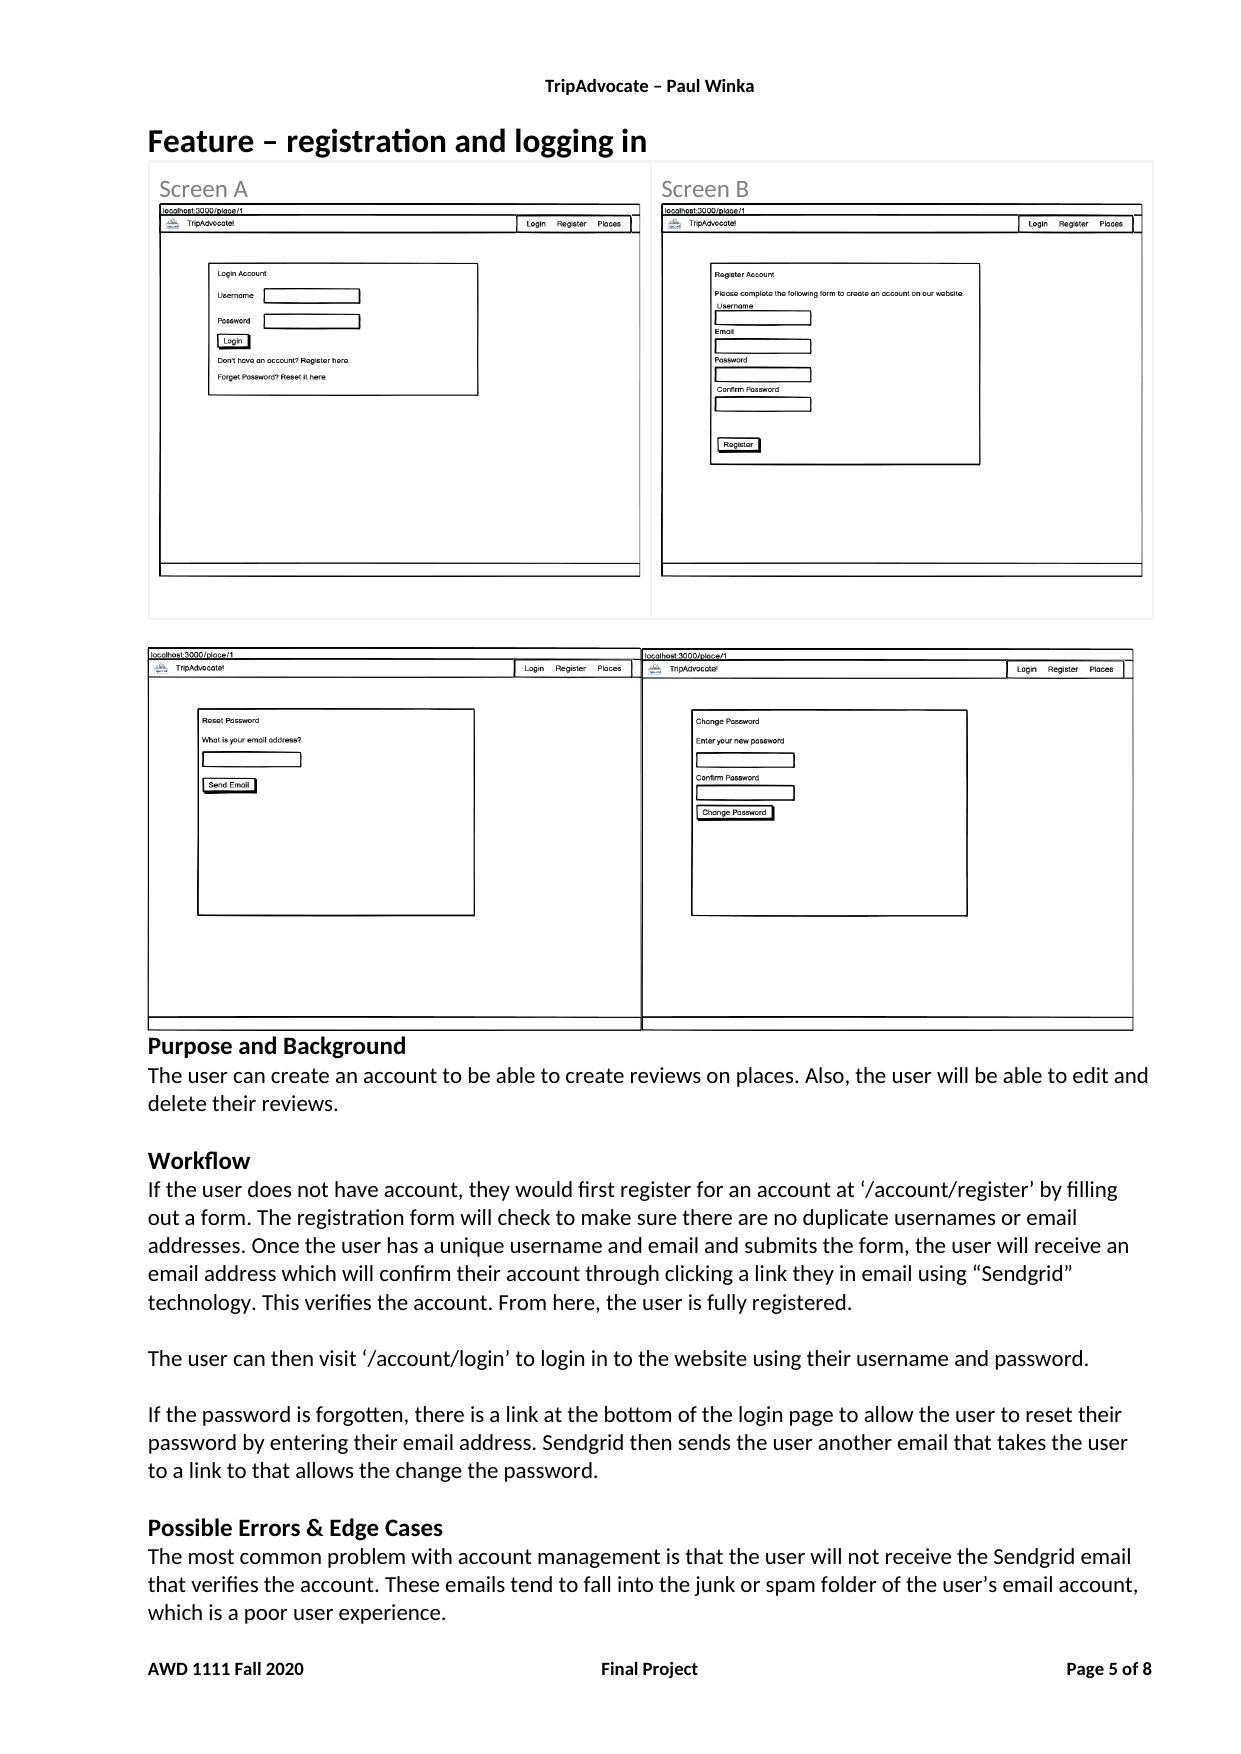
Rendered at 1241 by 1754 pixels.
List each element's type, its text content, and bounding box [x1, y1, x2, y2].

picture [147, 647, 1134, 1031]
table_header Screen B [652, 163, 1152, 617]
picture [661, 203, 1143, 577]
text Purpose and Background [148, 1030, 1152, 1061]
table_header Screen A [150, 163, 650, 617]
picture [159, 203, 641, 577]
text Possible Errors & Edge Cases [148, 1512, 1152, 1542]
text The user can then visit ‘/account/login’ to login in to the website using their username and password. [148, 1344, 1152, 1372]
text The most common problem with account management is that the user will not receive the Sendgrid email that verifies the account. These emails tend to fall into the junk or spam folder of the user’s email account, which is a poor user experience. [148, 1542, 1152, 1626]
text Workflow [148, 1145, 1152, 1176]
text If the user does not have account, they would first register for an account at ‘/account/register’ by filling out a form. The registration form will check to make sure there are no duplicate usernames or email addresses. Once the user has a unique username and email and submits the form, the user will receive an email address which will confirm their account through clicking a link they in email using “Sendgrid” technology. This verifies the account. From here, the user is fully registered. [148, 1176, 1152, 1316]
text Feature – registration and logging in [148, 119, 1152, 160]
text If the password is forgotten, there is a link at the bottom of the login page to allow the user to reset their password by entering their email address. Sendgrid then sends the user another email that takes the user to a link to that allows the change the password. [148, 1400, 1152, 1484]
text The user can create an account to be able to create reviews on places. Also, the user will be able to edit and delete their reviews. [148, 1061, 1152, 1117]
